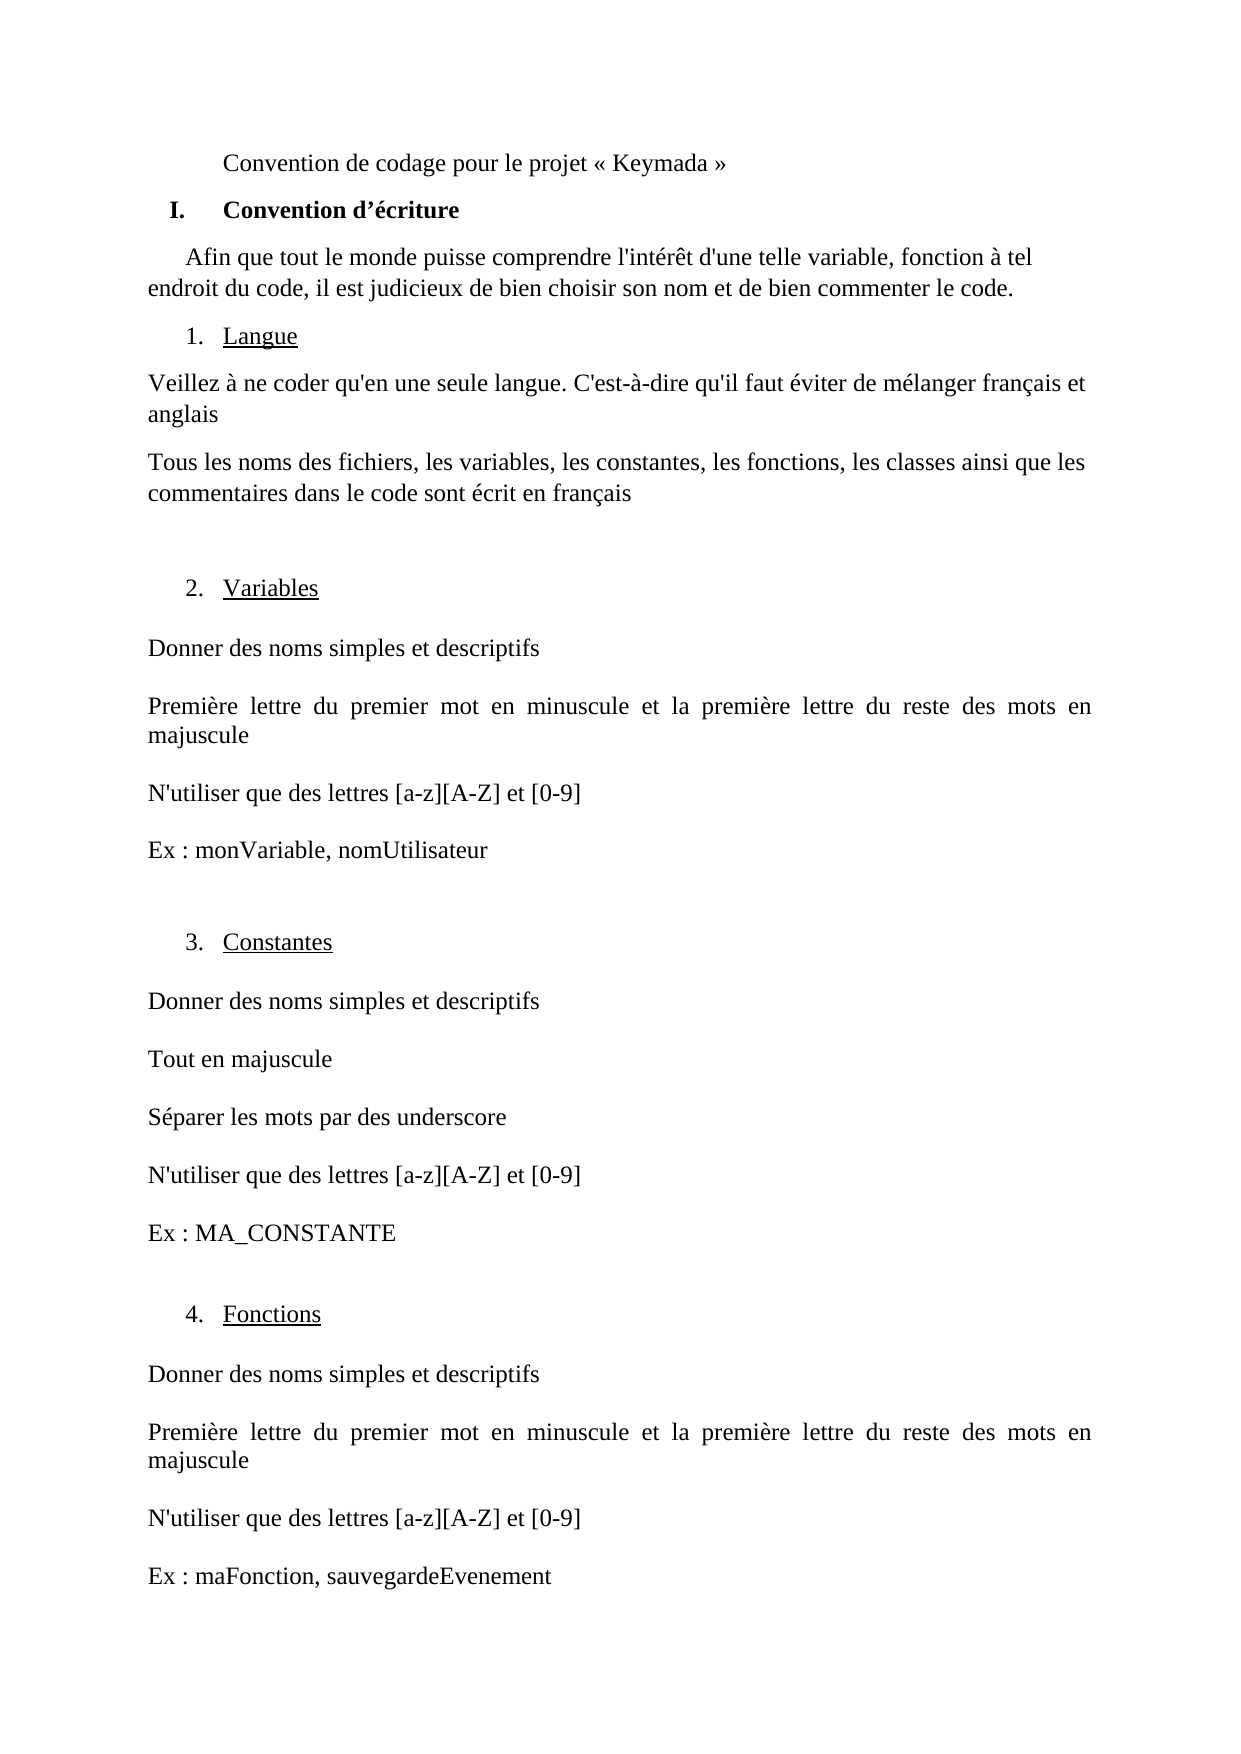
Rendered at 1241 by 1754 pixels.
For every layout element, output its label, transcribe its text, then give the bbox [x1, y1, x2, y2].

text Donner des noms simples et descriptifs [148, 1359, 1093, 1388]
text Première lettre du premier mot en minuscule et la première lettre du reste des mots en majuscule [148, 691, 1093, 748]
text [148, 1503, 1093, 1532]
text Afin que tout le monde puisse comprendre l'intérêt d'une telle variable, fonction à tel endroit du code, il est judicieux de bien choisir son nom et de bien commenter le code. [148, 242, 1093, 302]
list Langue [185, 321, 1093, 350]
list Constantes [185, 927, 1093, 956]
list Variables [185, 573, 1093, 602]
text Donner des noms simples et descriptifs [148, 986, 1093, 1015]
text Donner des noms simples et descriptifs [148, 633, 1093, 662]
list Convention d’écriture [185, 195, 1093, 224]
text Veillez à ne coder qu'en une seule langue. C'est-à-dire qu'il faut éviter de mélanger français et anglais [148, 368, 1093, 428]
text Tout en majuscule [148, 1044, 1093, 1073]
text Tous les noms des fichiers, les variables, les constantes, les fonctions, les classes ainsi que les commentaires dans le code sont écrit en français [148, 447, 1093, 507]
text Séparer les mots par des underscore [148, 1102, 1093, 1131]
text Première lettre du premier mot en minuscule et la première lettre du reste des mots en majuscule [148, 1417, 1093, 1474]
text N'utiliser que des lettres [a-z][A-Z] et [0-9] [148, 1160, 1093, 1189]
text Ex : monVariable, nomUtilisateur [148, 836, 1093, 864]
text Ex : MA_CONSTANTE [148, 1218, 1093, 1247]
text Convention de codage pour le projet « Keymada » [148, 148, 1093, 176]
text N'utiliser que des lettres [a-z][A-Z] et [0-9] [148, 778, 1093, 806]
list Fonctions [185, 1299, 1093, 1328]
text Ex : maFonction, sauvegardeEvenement [148, 1561, 1093, 1590]
